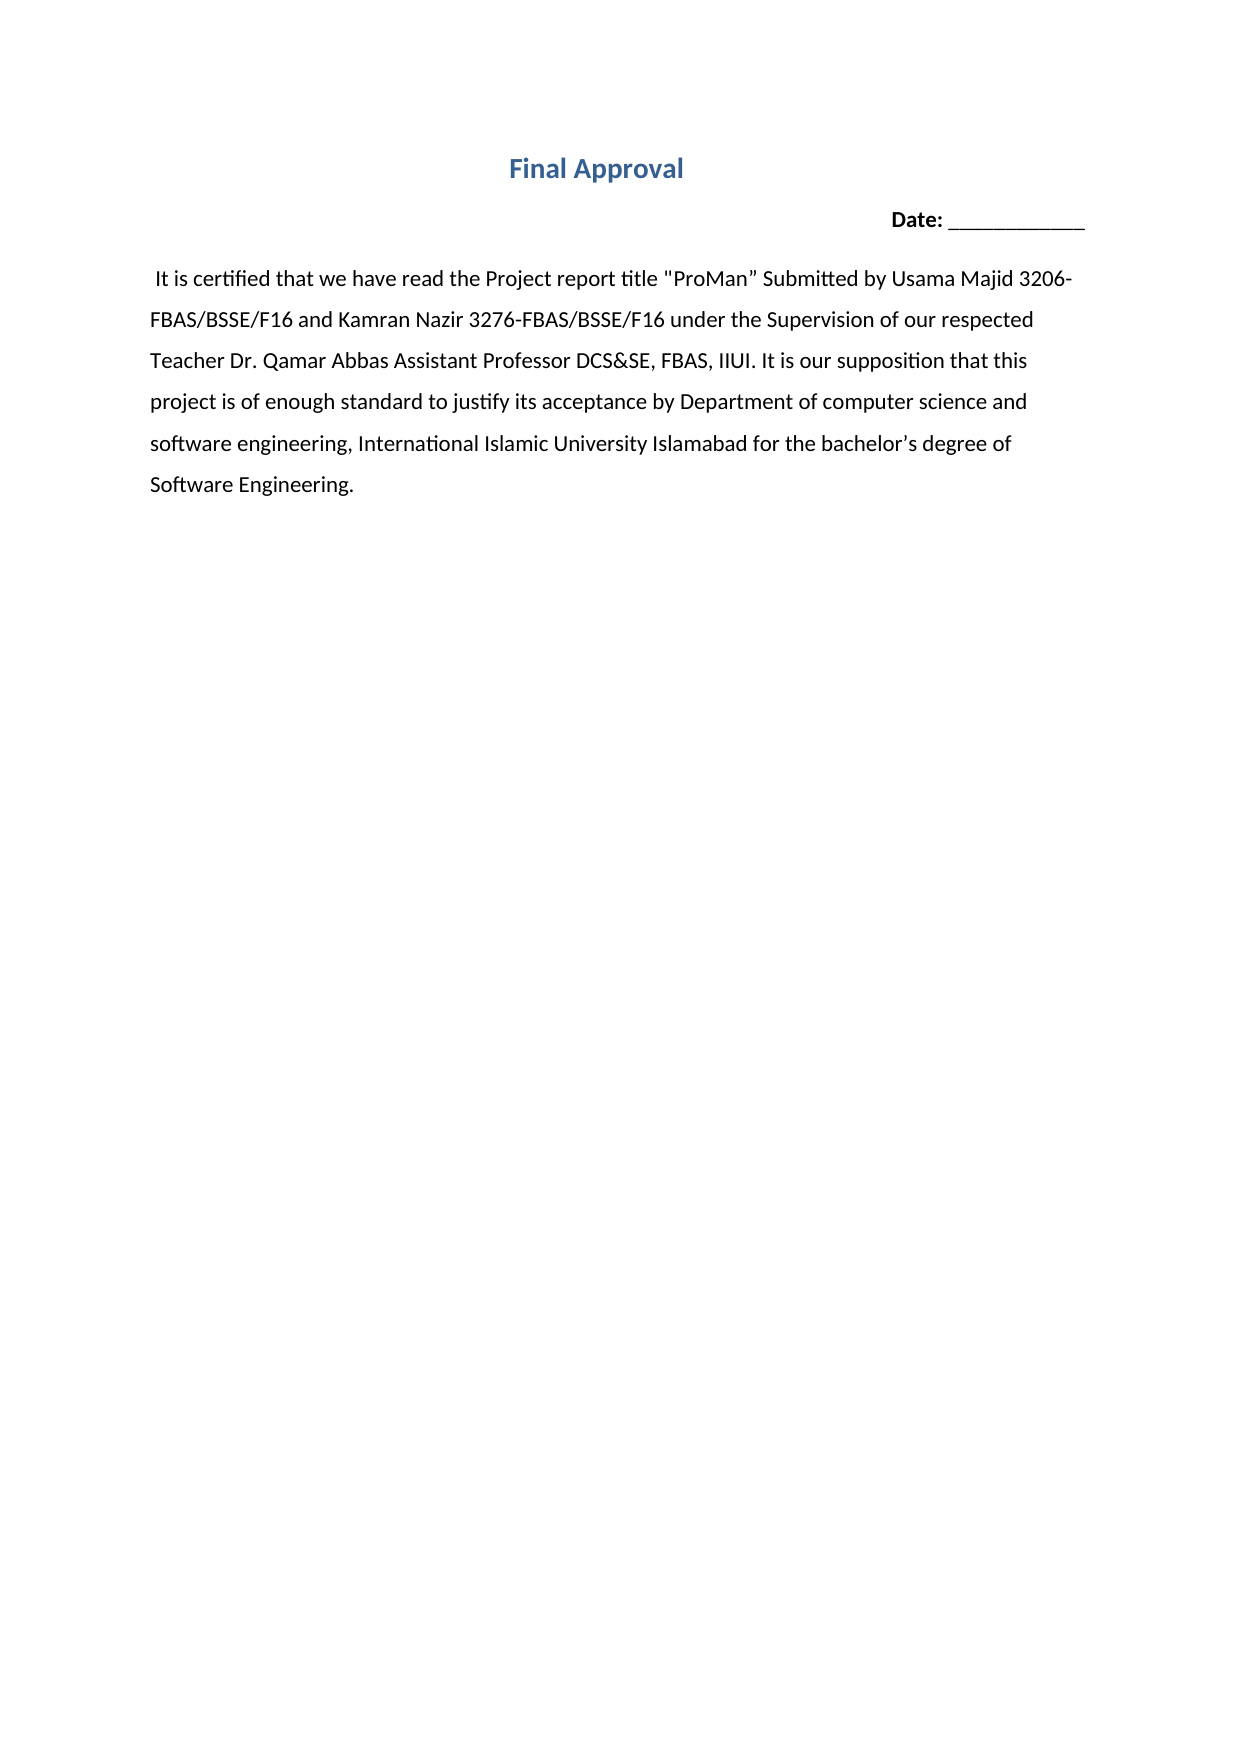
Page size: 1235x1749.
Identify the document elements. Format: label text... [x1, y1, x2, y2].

text It is certified that we have read the Project report title "ProMan” Submitted by Usama Majid 3206-FBAS/BSSE/F16 and Kamran Nazir 3276-FBAS/BSSE/F16 under the Supervision of our respected Teacher Dr. Qamar Abbas Assistant Professor DCS&SE, FBAS, IIUI. It is our supposition that this project is of enough standard to justify its acceptance by Department of computer science and software engineering, International Islamic University Islamabad for the bachelor’s degree of Software Engineering. [150, 264, 1084, 498]
text Date: ____________ [150, 205, 1085, 233]
text Final Approval [150, 150, 1043, 186]
